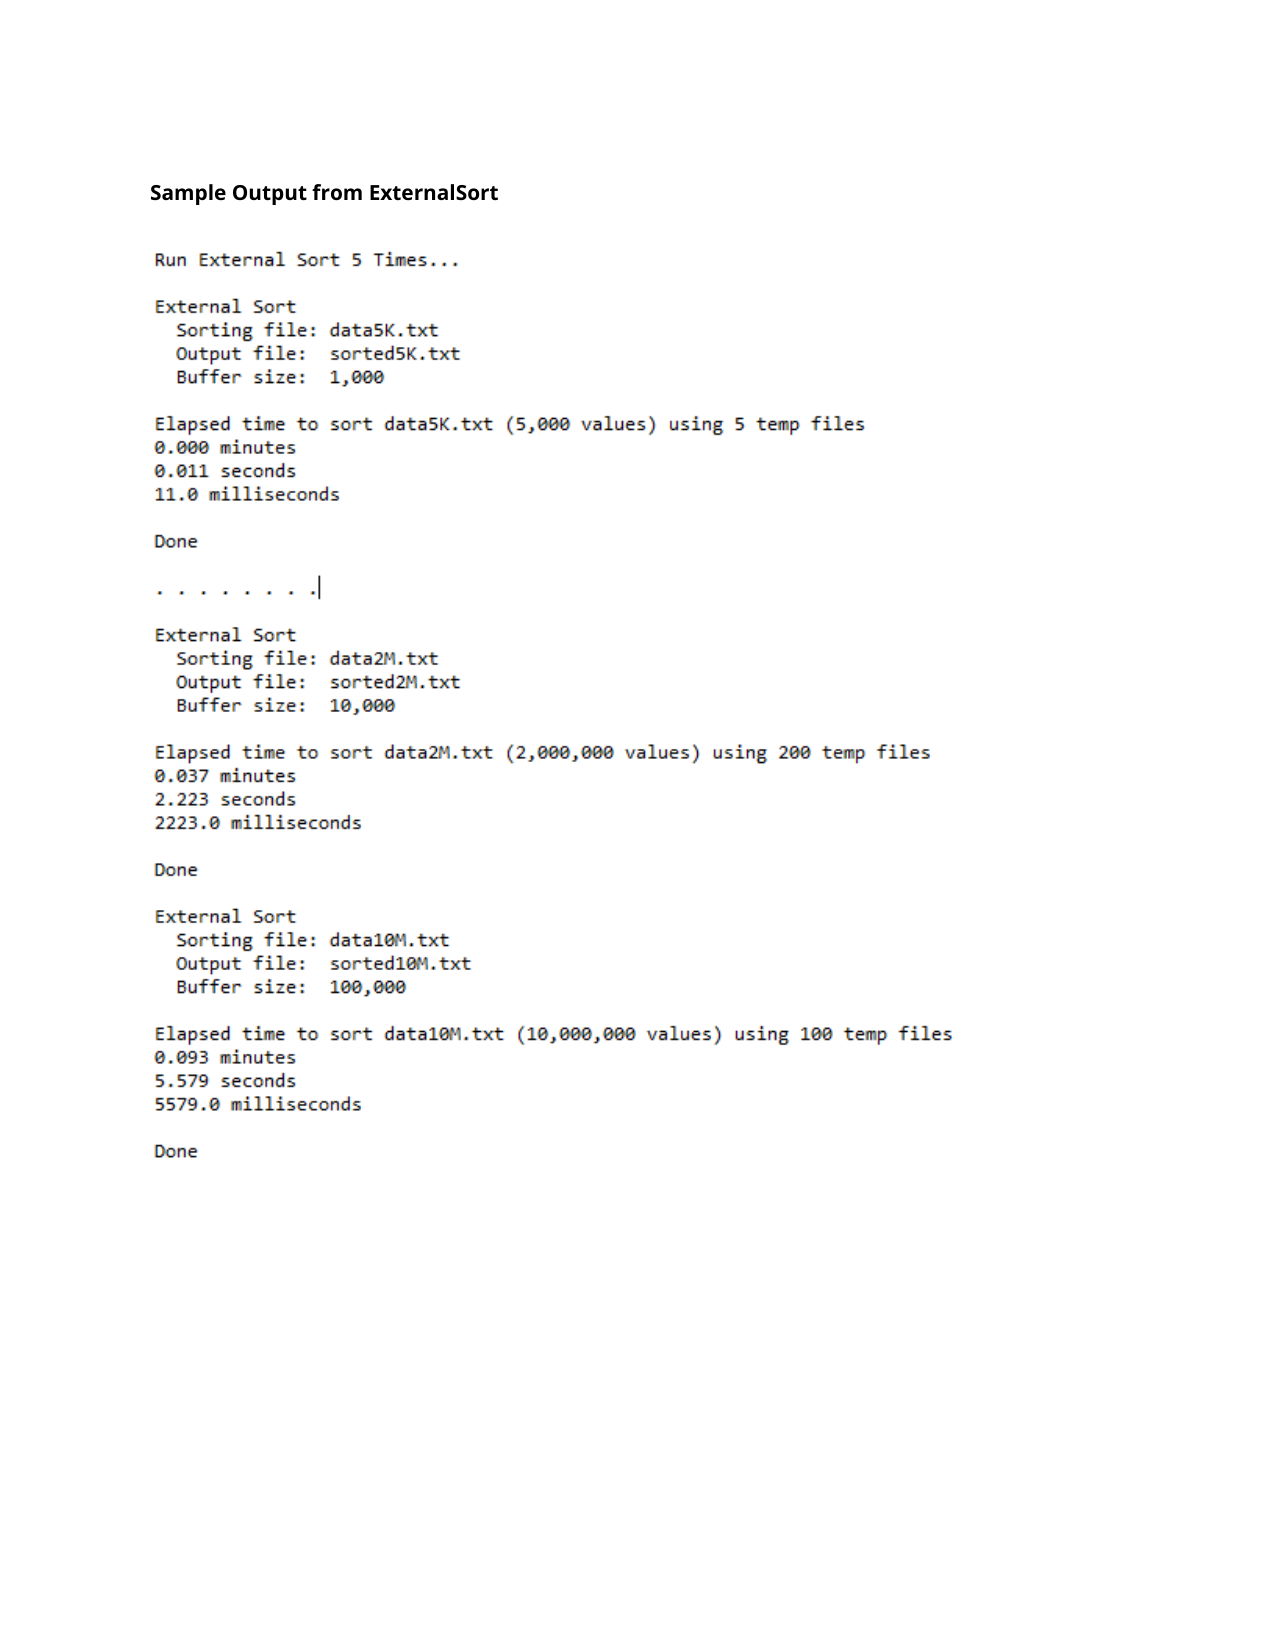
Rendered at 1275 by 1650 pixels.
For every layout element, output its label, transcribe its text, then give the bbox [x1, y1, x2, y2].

picture [150, 235, 983, 1178]
